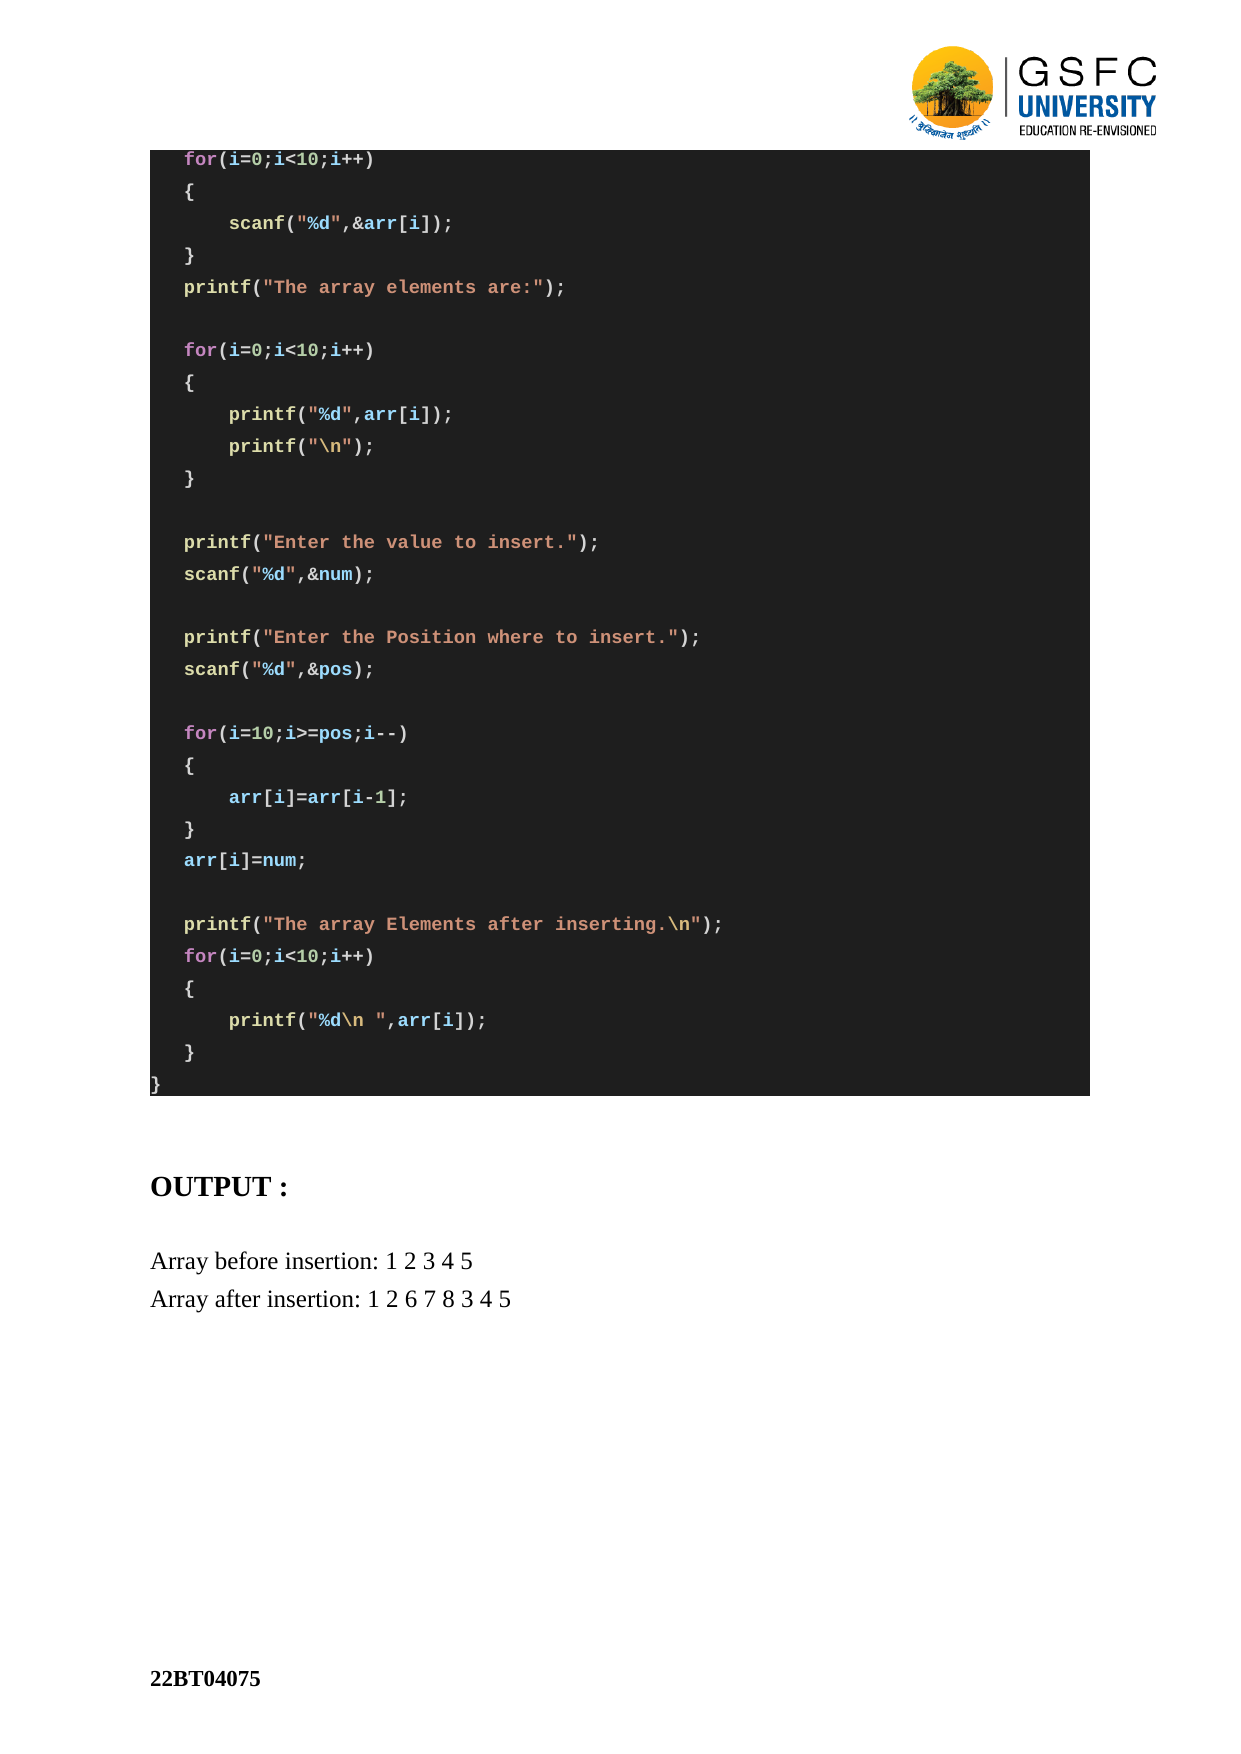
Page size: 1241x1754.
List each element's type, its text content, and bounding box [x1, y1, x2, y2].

text for(i=0;i<10;i++) [150, 341, 1090, 362]
text { [150, 756, 1090, 777]
text printf("\n"); [150, 437, 1090, 458]
text scanf("%d",&arr[i]); [150, 214, 1090, 235]
text printf("Enter the value to insert."); [150, 532, 1090, 554]
text } [150, 246, 1090, 267]
text } [150, 469, 1090, 490]
text printf("The array elements are:"); [150, 277, 1090, 299]
text } [150, 1042, 1090, 1064]
text { [150, 979, 1090, 1000]
text Array before insertion: 1 2 3 4 5 Array after insertion: 1 2 6 7 8 3 4 5 [150, 1246, 1090, 1313]
text scanf("%d",&pos); [150, 660, 1090, 681]
text scanf("%d",&num); [150, 564, 1090, 586]
text { [150, 373, 1090, 394]
text for(i=0;i<10;i++) [150, 947, 1090, 968]
text printf("%d",arr[i]); [150, 405, 1090, 426]
text OUTPUT : [150, 1169, 1090, 1202]
text printf("Enter the Position where to insert."); [150, 628, 1090, 649]
text arr[i]=arr[i-1]; [150, 787, 1090, 809]
text } [150, 819, 1090, 841]
text } [150, 1074, 1090, 1096]
text for(i=0;i<10;i++) [150, 150, 1090, 171]
picture [909, 46, 1156, 140]
text arr[i]=num; [150, 851, 1090, 872]
text { [150, 182, 1090, 203]
text printf("The array Elements after inserting.\n"); [150, 915, 1090, 936]
text printf("%d\n ",arr[i]); [150, 1011, 1090, 1032]
text for(i=10;i>=pos;i--) [150, 724, 1090, 745]
